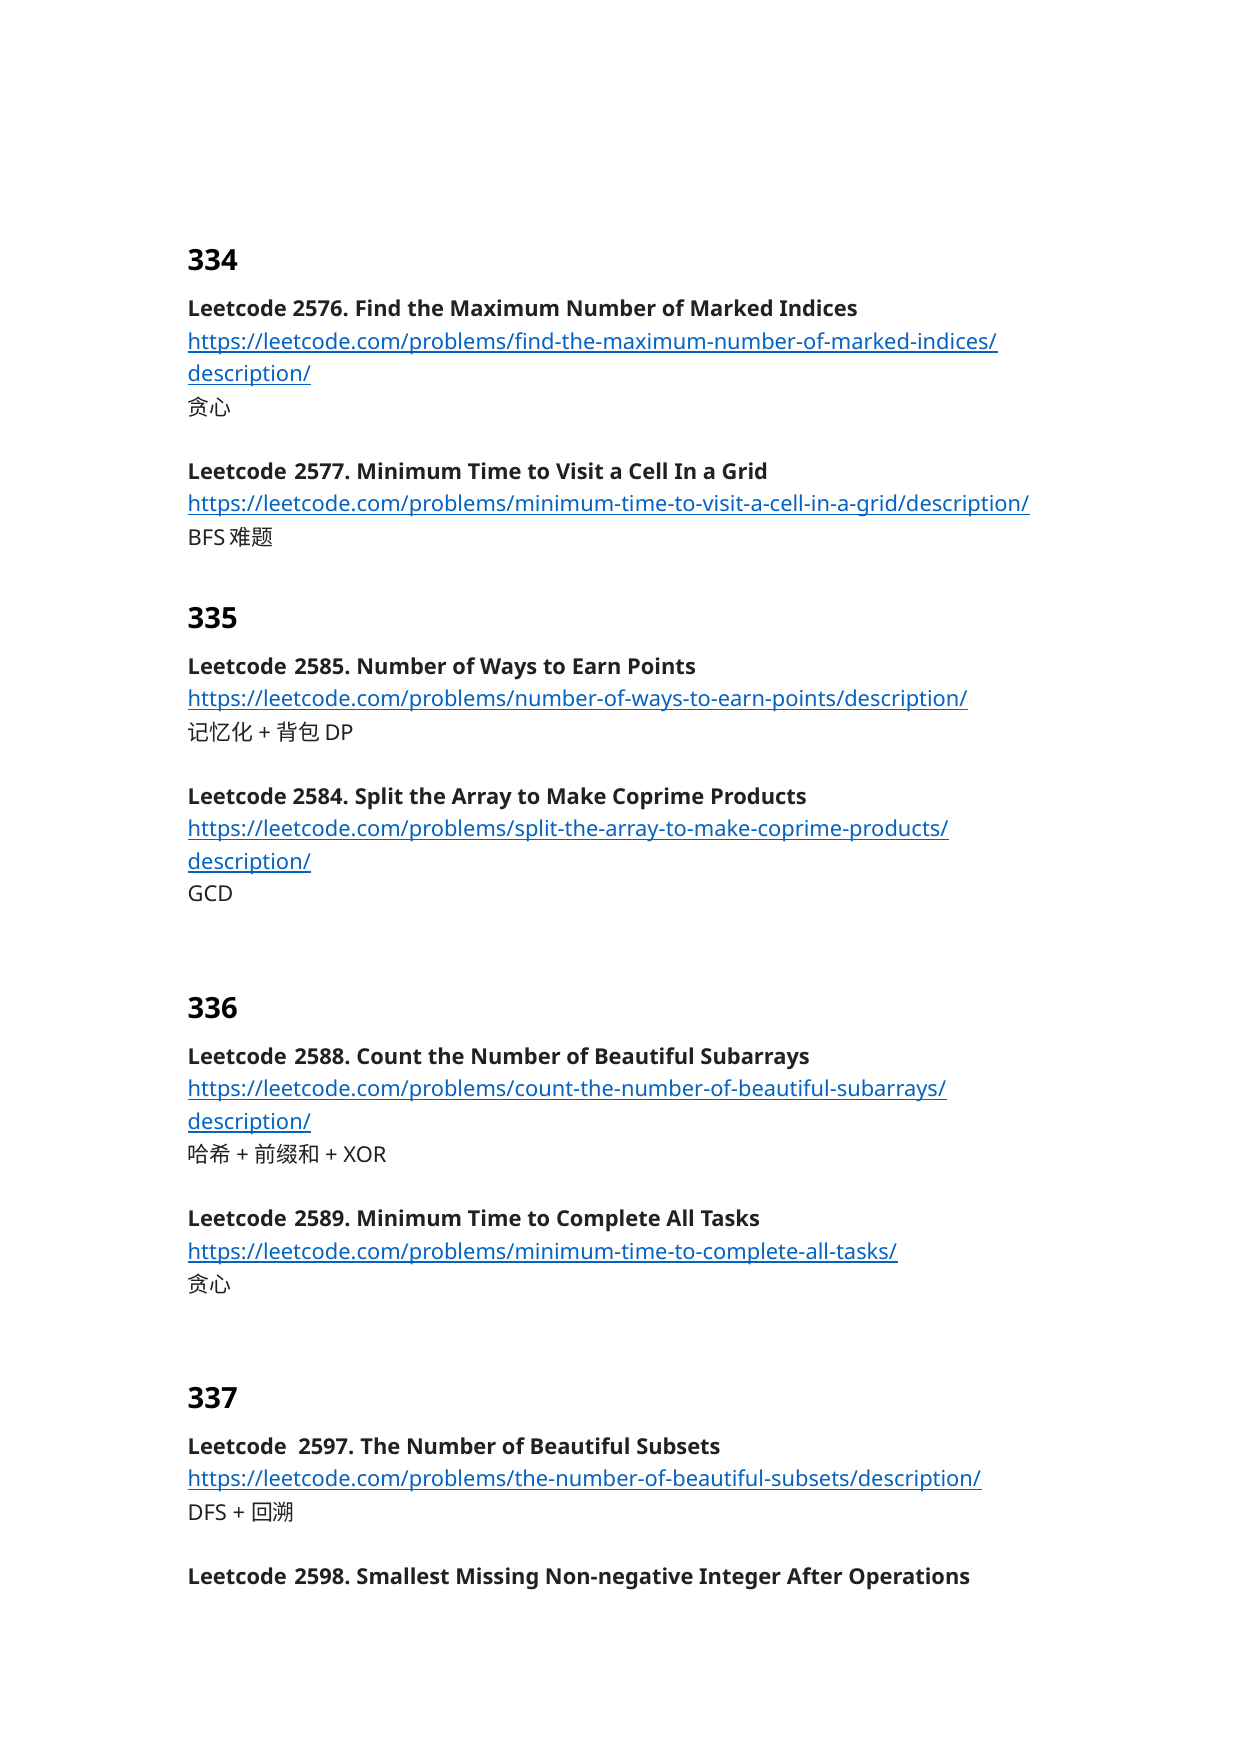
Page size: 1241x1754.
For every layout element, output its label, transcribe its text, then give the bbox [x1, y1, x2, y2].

text https://leetcode.com/problems/find-the-maximum-number-of-marked-indices/description/ [187, 324, 1053, 389]
text 贪心 [187, 389, 1053, 422]
text https://leetcode.com/problems/minimum-time-to-complete-all-tasks/ [187, 1234, 1053, 1267]
text Leetcode 2576. Find the Maximum Number of Marked Indices [187, 292, 1053, 324]
text 335 [187, 584, 1053, 649]
text GCD [187, 877, 1053, 909]
text 贪心 [187, 1267, 1053, 1299]
text 哈希 + 前缀和 + XOR [325, 1137, 1053, 1169]
text 334 [187, 227, 1053, 292]
text BFS难题 [187, 519, 1053, 552]
text https://leetcode.com/problems/count-the-number-of-beautiful-subarrays/description/ [187, 1072, 1053, 1137]
text https://leetcode.com/problems/minimum-time-to-visit-a-cell-in-a-grid/description/ [187, 487, 1053, 519]
text Leetcode 2577. Minimum Time to Visit a Cell In a Grid [294, 454, 1053, 487]
text 记忆化 + 背包DP [187, 714, 1053, 747]
text Leetcode 2597. The Number of Beautiful Subsets [187, 1429, 1053, 1462]
text https://leetcode.com/problems/split-the-array-to-make-coprime-products/description/ [187, 812, 1053, 877]
text Leetcode 2589. Minimum Time to Complete All Tasks [294, 1202, 1053, 1234]
text Leetcode 2585. Number of Ways to Earn Points [294, 649, 1053, 682]
text https://leetcode.com/problems/the-number-of-beautiful-subsets/description/ [187, 1462, 1053, 1494]
text DFS + 回溯 [187, 1494, 1053, 1527]
text Leetcode 2598. Smallest Missing Non-negative Integer After Operations [294, 1559, 1053, 1592]
text Leetcode 2584. Split the Array to Make Coprime Products [187, 779, 1053, 812]
text 336 [187, 974, 1053, 1039]
text Leetcode 2588. Count the Number of Beautiful Subarrays [294, 1039, 1053, 1072]
text 337 [187, 1364, 1053, 1429]
text https://leetcode.com/problems/number-of-ways-to-earn-points/description/ [187, 682, 1053, 714]
